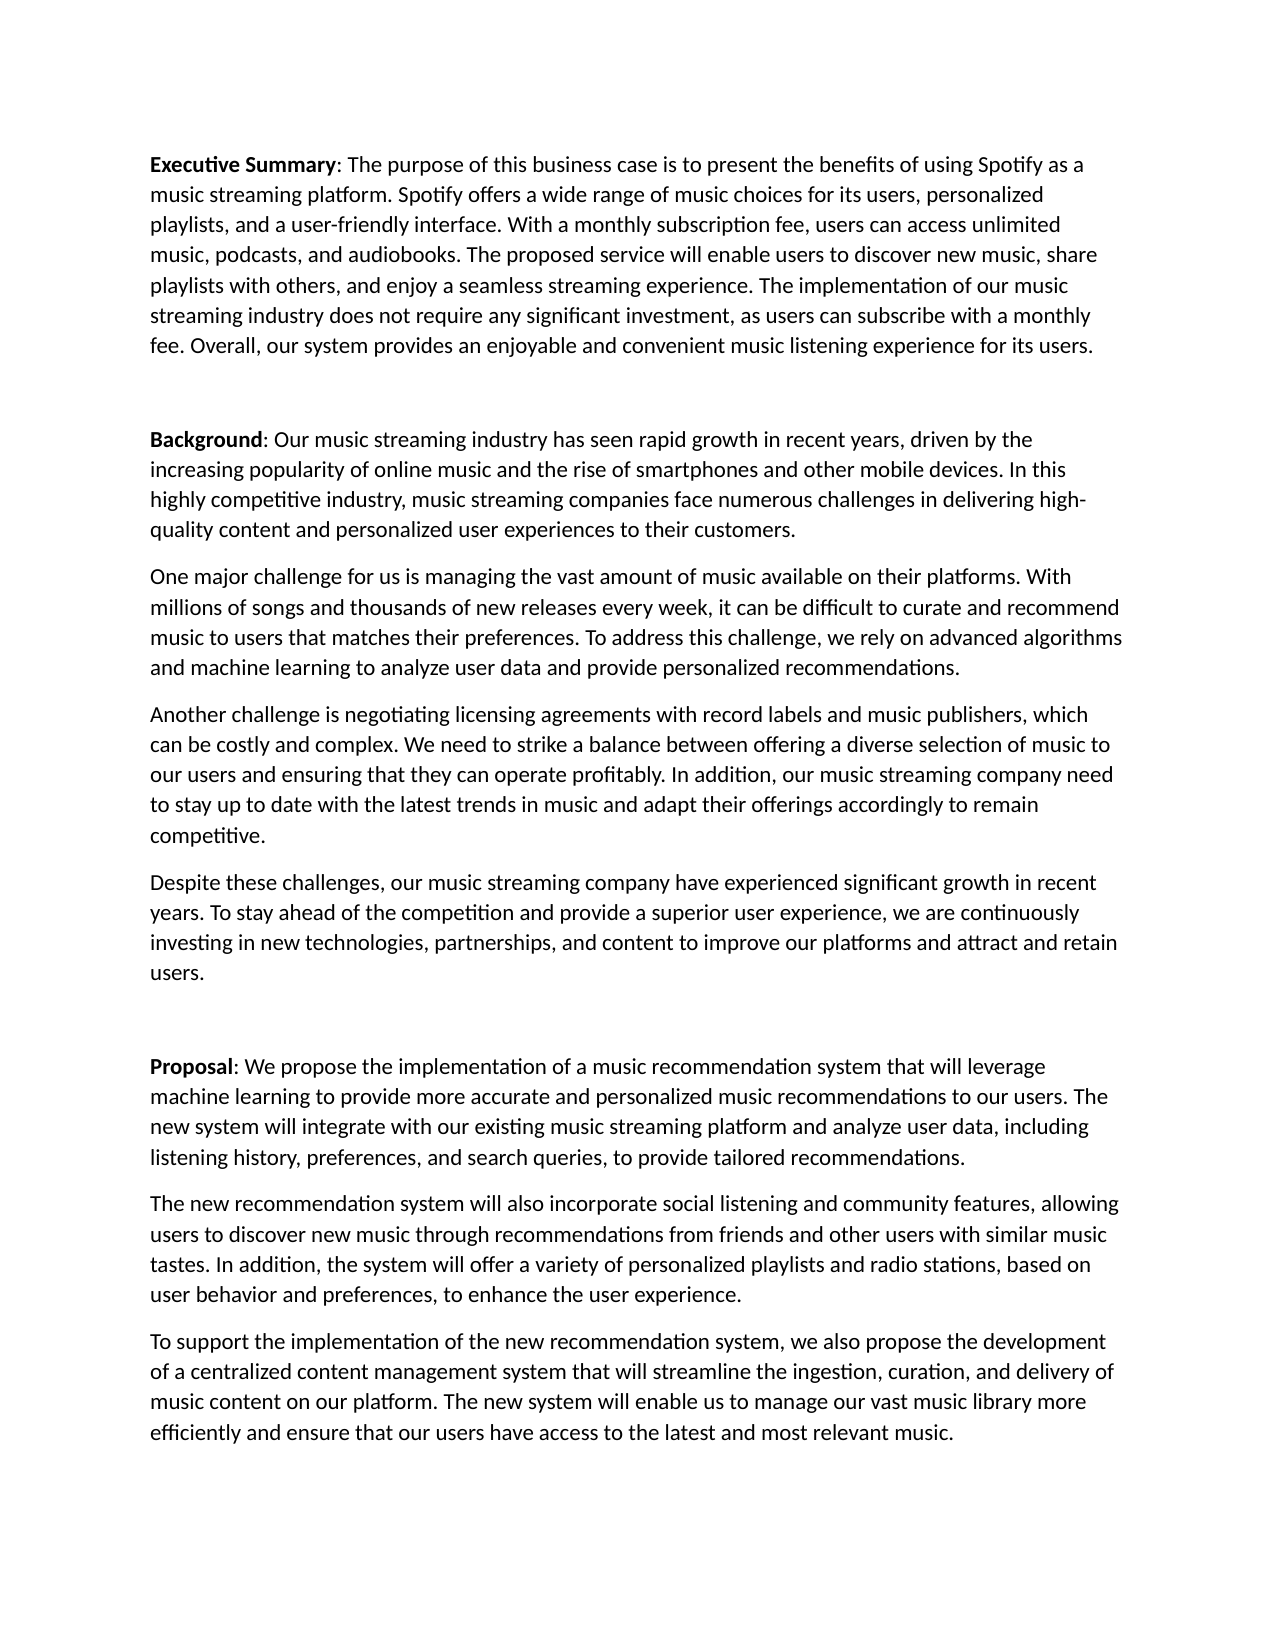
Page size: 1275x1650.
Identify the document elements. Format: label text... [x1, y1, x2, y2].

text Another challenge is negotiating licensing agreements with record labels and music publishers, which can be costly and complex. We need to strike a balance between offering a diverse selection of music to our users and ensuring that they can operate profitably. In addition, our music streaming company need to stay up to date with the latest trends in music and adapt their offerings accordingly to remain competitive. [150, 700, 1125, 849]
text The new recommendation system will also incorporate social listening and community features, allowing users to discover new music through recommendations from friends and other users with similar music tastes. In addition, the system will offer a variety of personalized playlists and radio stations, based on user behavior and preferences, to enhance the user experience. [150, 1189, 1125, 1308]
text Proposal: We propose the implementation of a music recommendation system that will leverage machine learning to provide more accurate and personalized music recommendations to our users. The new system will integrate with our existing music streaming platform and analyze user data, including listening history, preferences, and search queries, to provide tailored recommendations. [150, 1052, 1125, 1171]
text One major challenge for us is managing the vast amount of music available on their platforms. With millions of songs and thousands of new releases every week, it can be difficult to curate and recommend music to users that matches their preferences. To address this challenge, we rely on advanced algorithms and machine learning to analyze user data and provide personalized recommendations. [150, 562, 1125, 681]
text Executive Summary: The purpose of this business case is to present the benefits of using Spotify as a music streaming platform. Spotify offers a wide range of music choices for its users, personalized playlists, and a user-friendly interface. With a monthly subscription fee, users can access unlimited music, podcasts, and audiobooks. The proposed service will enable users to discover new music, share playlists with others, and enjoy a seamless streaming experience. The implementation of our music streaming industry does not require any significant investment, as users can subscribe with a monthly fee. Overall, our system provides an enjoyable and convenient music listening experience for its users. [150, 150, 1125, 359]
text Despite these challenges, our music streaming company have experienced significant growth in recent years. To stay ahead of the competition and provide a superior user experience, we are continuously investing in new technologies, partnerships, and content to improve our platforms and attract and retain users. [150, 868, 1125, 986]
text Background: Our music streaming industry has seen rapid growth in recent years, driven by the increasing popularity of online music and the rise of smartphones and other mobile devices. In this highly competitive industry, music streaming companies face numerous challenges in delivering high-quality content and personalized user experiences to their customers. [150, 425, 1125, 544]
text To support the implementation of the new recommendation system, we also propose the development of a centralized content management system that will streamline the ingestion, curation, and delivery of music content on our platform. The new system will enable us to manage our vast music library more efficiently and ensure that our users have access to the latest and most relevant music. [150, 1327, 1125, 1446]
